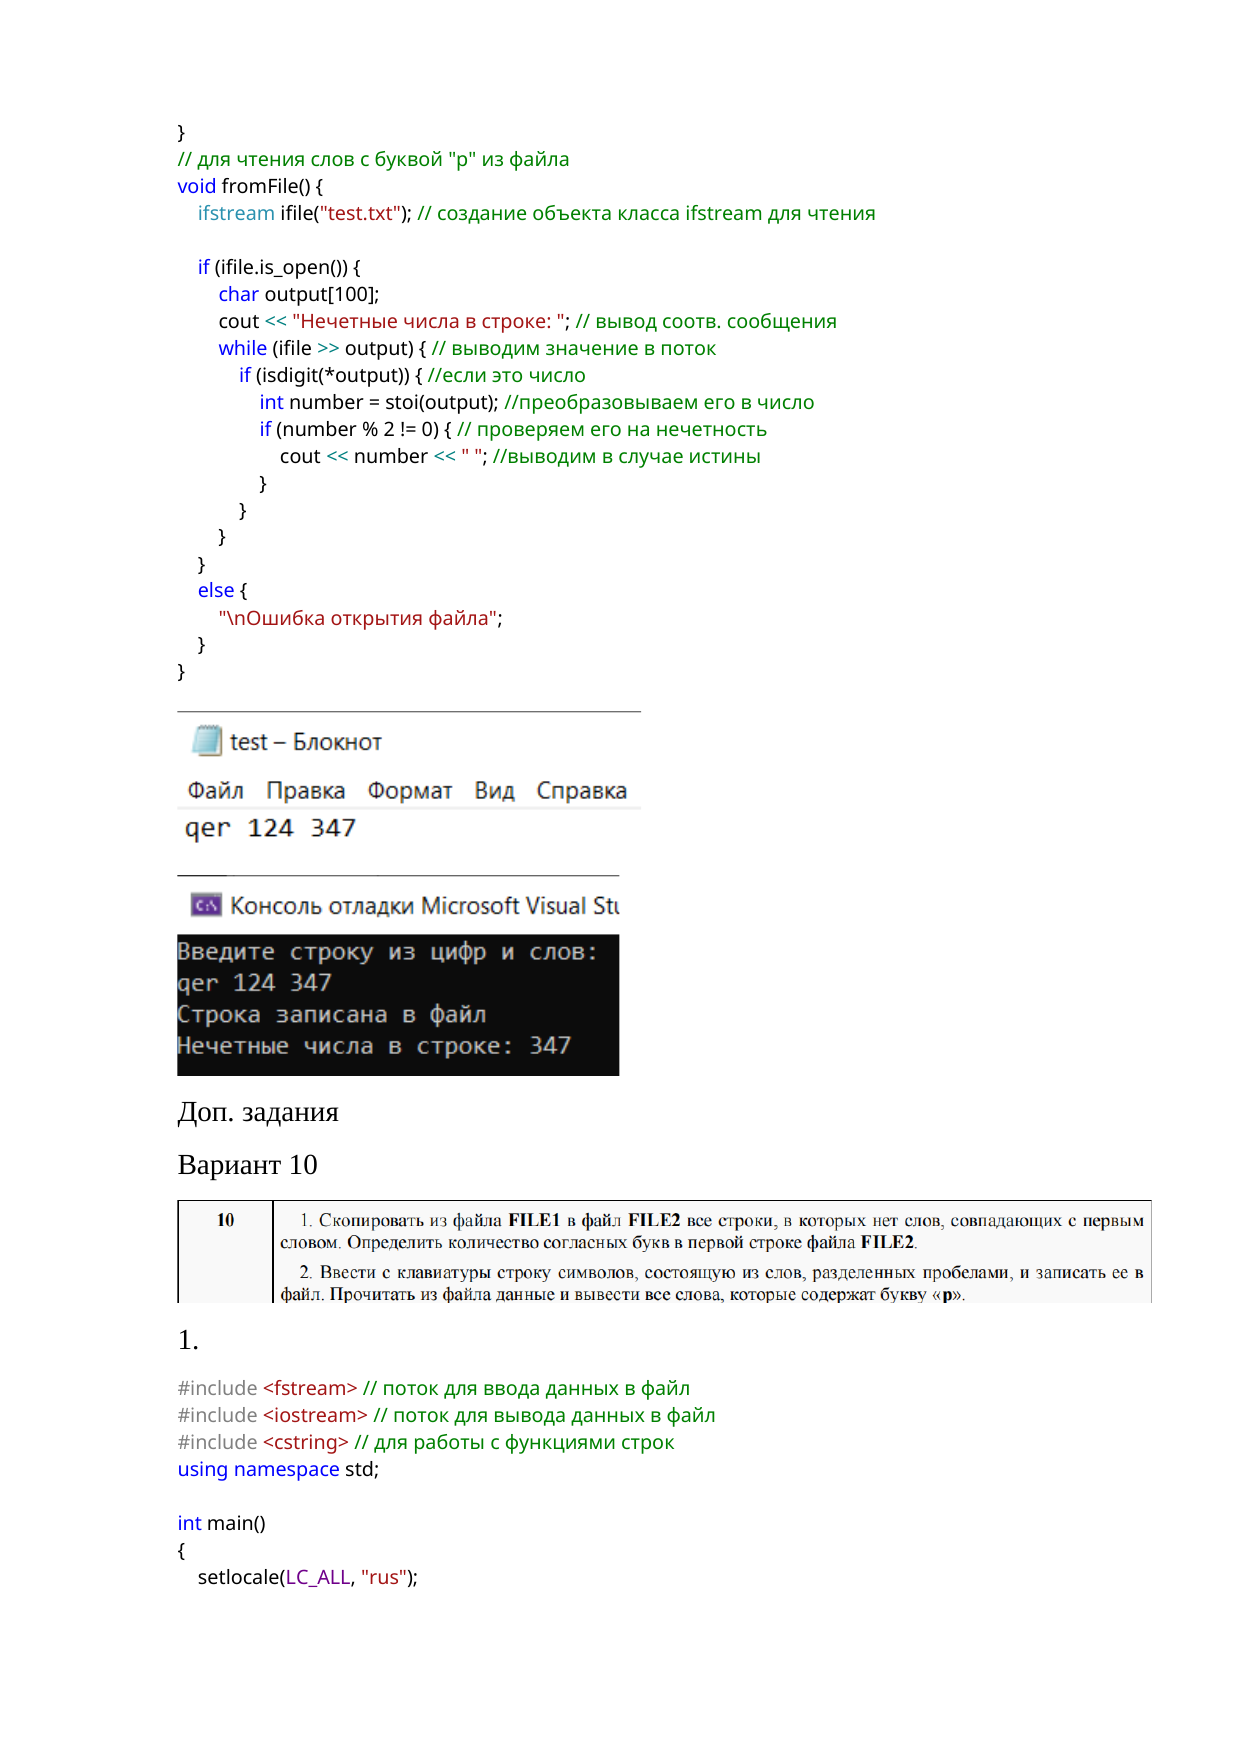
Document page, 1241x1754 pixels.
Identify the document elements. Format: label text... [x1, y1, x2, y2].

text } [177, 523, 1152, 550]
text } [177, 496, 1152, 523]
text { [177, 1537, 1152, 1563]
text cout << "Нечетные числа в строке: "; // вывод соотв. сообщения [177, 307, 1152, 334]
text char output[100]; [177, 280, 1152, 307]
text #include <iostream> // поток для вывода данных в файл [177, 1402, 1152, 1429]
text } [177, 469, 1152, 496]
text #include <fstream> // поток для ввода данных в файл [177, 1375, 1152, 1402]
text if (ifile.is_open()) { [177, 253, 1152, 280]
text using namespace std; [177, 1456, 1152, 1483]
text int number = stoi(output); //преобразовываем его в число [177, 388, 1152, 415]
picture [177, 1200, 1152, 1303]
text } [177, 118, 1152, 145]
text while (ifile >> output) { // выводим значение в поток [177, 334, 1152, 361]
text } [177, 550, 1152, 577]
text if (number % 2 != 0) { // проверяем его на нечетность [177, 415, 1152, 442]
text Вариант 10 [177, 1147, 1152, 1181]
text 1. [177, 1322, 1152, 1355]
picture [177, 875, 620, 1076]
text void fromFile() { [177, 172, 1152, 199]
text // для чтения слов с буквой "p" из файла [177, 145, 1152, 172]
text cout << number << " "; //выводим в случае истины [177, 442, 1152, 469]
text Доп. задания [177, 1094, 1152, 1128]
text ifstream ifile("test.txt"); // создание объекта класса ifstream для чтения [177, 199, 1152, 226]
text int main() [177, 1509, 1152, 1537]
text "\nОшибка открытия файла"; [177, 604, 1152, 631]
text #include <cstring> // для работы с функциями строк [177, 1429, 1152, 1456]
text } [177, 631, 1152, 658]
text } [177, 658, 1152, 685]
text if (isdigit(*output)) { //если это число [177, 361, 1152, 388]
text setlocale(LC_ALL, "rus"); [177, 1563, 1152, 1591]
text else { [177, 577, 1152, 604]
picture [177, 711, 642, 857]
